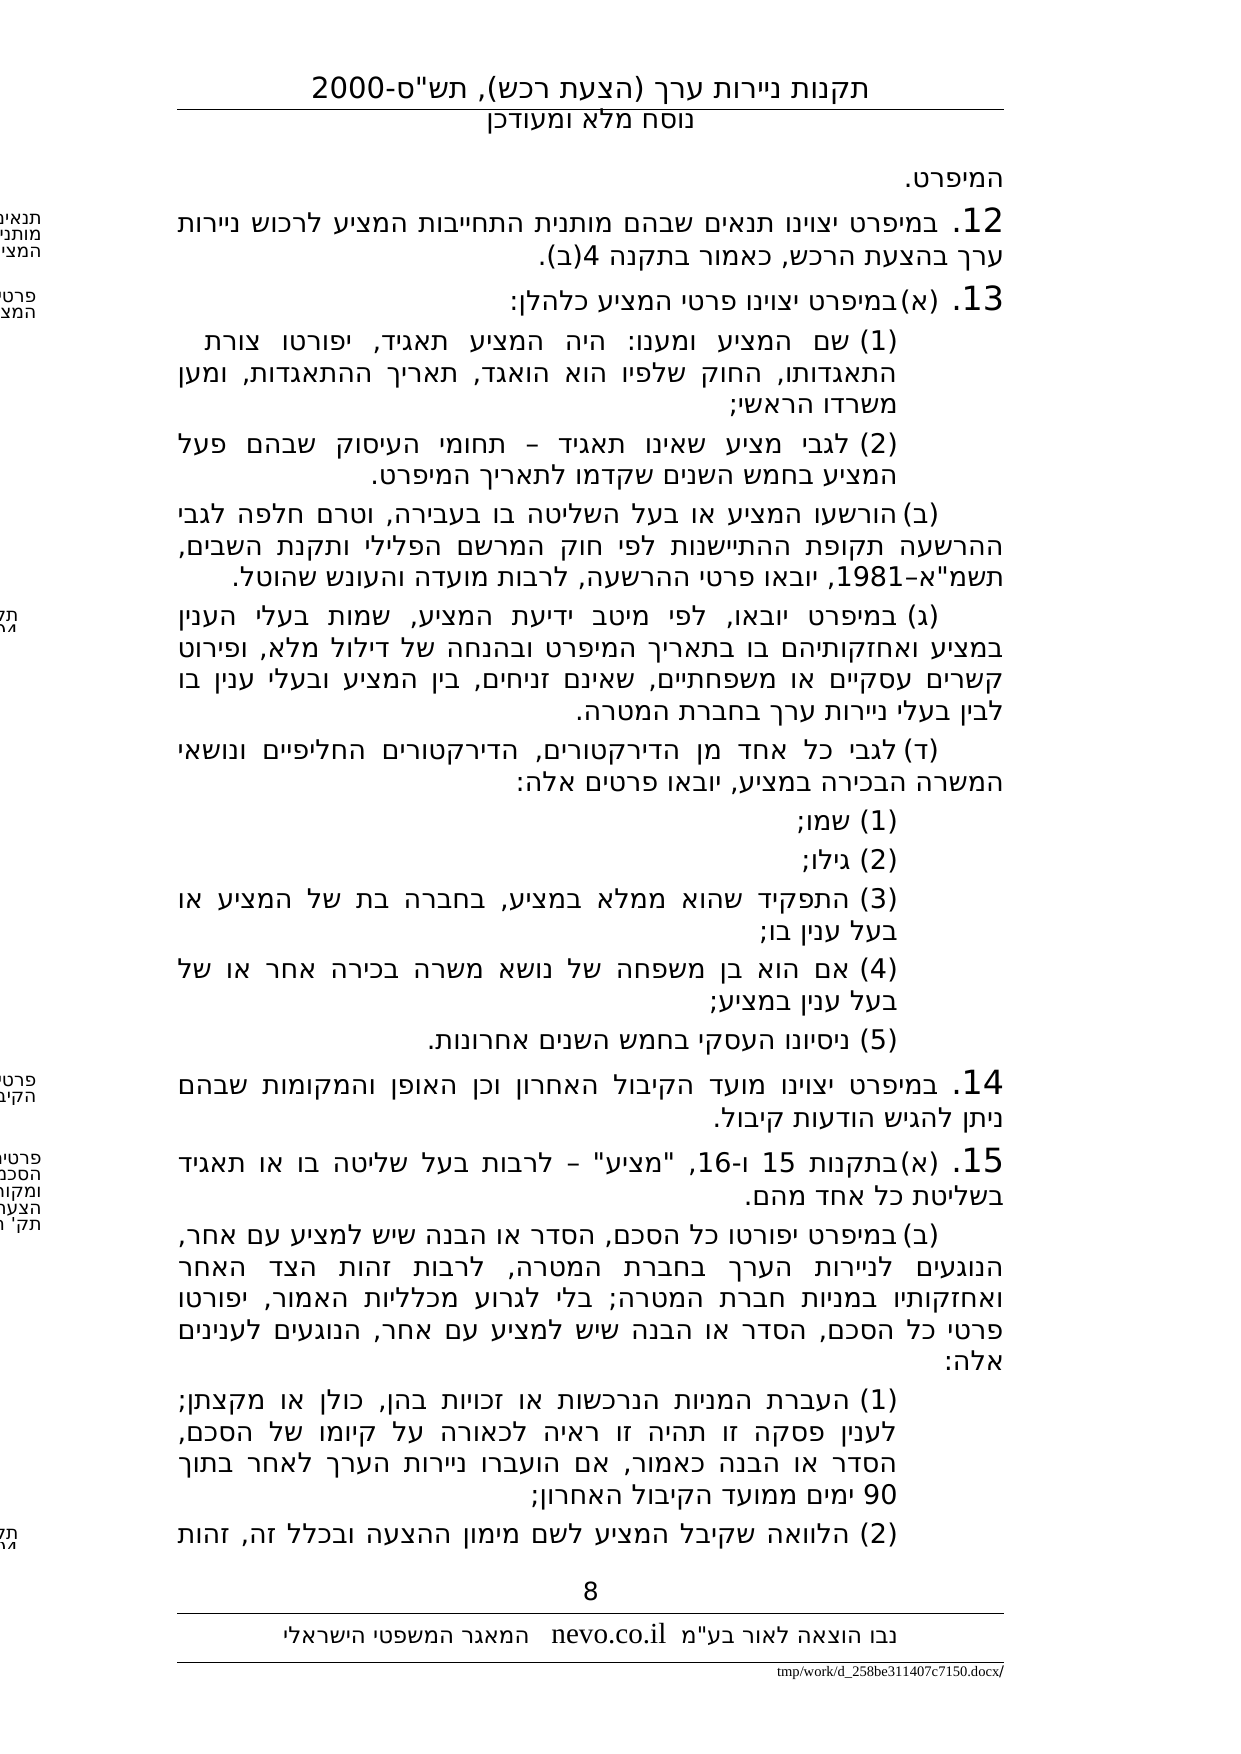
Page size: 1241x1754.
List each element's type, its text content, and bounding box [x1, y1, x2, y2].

text (2) לגבי מציע שאינו תאגיד – תחומי העיסוק שבהם פעל המציע בחמש השנים שקדמו לתאריך המיפרט. [177, 428, 898, 491]
text (1) העברת המניות הנרכשות או זכויות בהן, כולן או מקצתן; לענין פסקה זו תהיה זו ראיה לכאורה על קיומו של הסכם, הסדר או הבנה כאמור, אם הועברו ניירות הערך לאחר בתוך 90 ימים ממועד הקיבול האחרון; [177, 1385, 898, 1511]
text (ד) לגבי כל אחד מן הדירקטורים, הדירקטורים החליפיים ונושאי המשרה הבכירה במציע, יובאו פרטים אלה: [177, 734, 1004, 798]
text (1) שמו; [177, 805, 898, 837]
text 15. (א) בתקנות 15 ו-16, "מציע" – לרבות בעל שליטה בו או תאגיד בשליטת כל אחד מהם. [177, 1141, 1004, 1212]
text (3) התפקיד שהוא ממלא במציע, בחברה בת של המציע או בעל ענין בו; [177, 883, 898, 946]
text (2) גילו; [177, 844, 898, 876]
text (ג) במיפרט יובאו, לפי מיטב ידיעת המציע, שמות בעלי הענין במציע ואחזקותיהם בו בתאריך המיפרט ובהנחה של דילול מלא, ופירוט קשרים עסקיים או משפחתיים, שאינם זניחים, בין המציע ובעלי ענין בו לבין בעלי ניירות ערך בחברת המטרה. [177, 601, 1004, 727]
text (5) ניסיונו העסקי בחמש השנים אחרונות. [177, 1024, 898, 1056]
text 12. במיפרט יצוינו תנאים שבהם מותנית התחייבות המציע לרכוש ניירות ערך בהצעת הרכש, כאמור בתקנה 4(ב). [177, 201, 1004, 272]
text (ב) במיפרט יפורטו כל הסכם, הסדר או הבנה שיש למציע עם אחר, הנוגעים לניירות הערך בחברת המטרה, לרבות זהות הצד האחר ואחזקותיו במניות חברת המטרה; בלי לגרוע מכלליות האמור, יפורטו פרטי כל הסכם, הסדר או הבנה שיש למציע עם אחר, הנוגעים לענינים אלה: [177, 1219, 1004, 1377]
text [177, 1518, 898, 1550]
text (ב) הורשעו המציע או בעל השליטה בו בעבירה, וטרם חלפה לגבי ההרשעה תקופת ההתיישנות לפי חוק המרשם הפלילי ותקנת השבים, תשמ"א–1981, יובאו פרטי ההרשעה, לרבות מועדה והעונש שהוטל. [177, 498, 1004, 593]
text 13. (א) במיפרט יצוינו פרטי המציע כלהלן: [177, 279, 1004, 318]
text (1) שם המציע ומענו: היה המציע תאגיד, יפורטו צורת התאגדותו, החוק שלפיו הוא הואגד, תאריך ההתאגדות, ומען משרדו הראשי; [177, 326, 898, 420]
text (4) אם הוא בן משפחה של נושא משרה בכירה אחר או של בעל ענין במציע; [177, 954, 898, 1017]
text 14. במיפרט יצוינו מועד הקיבול האחרון וכן האופן והמקומות שבהם ניתן להגיש הודעות קיבול. [177, 1063, 1004, 1134]
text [177, 162, 1004, 194]
